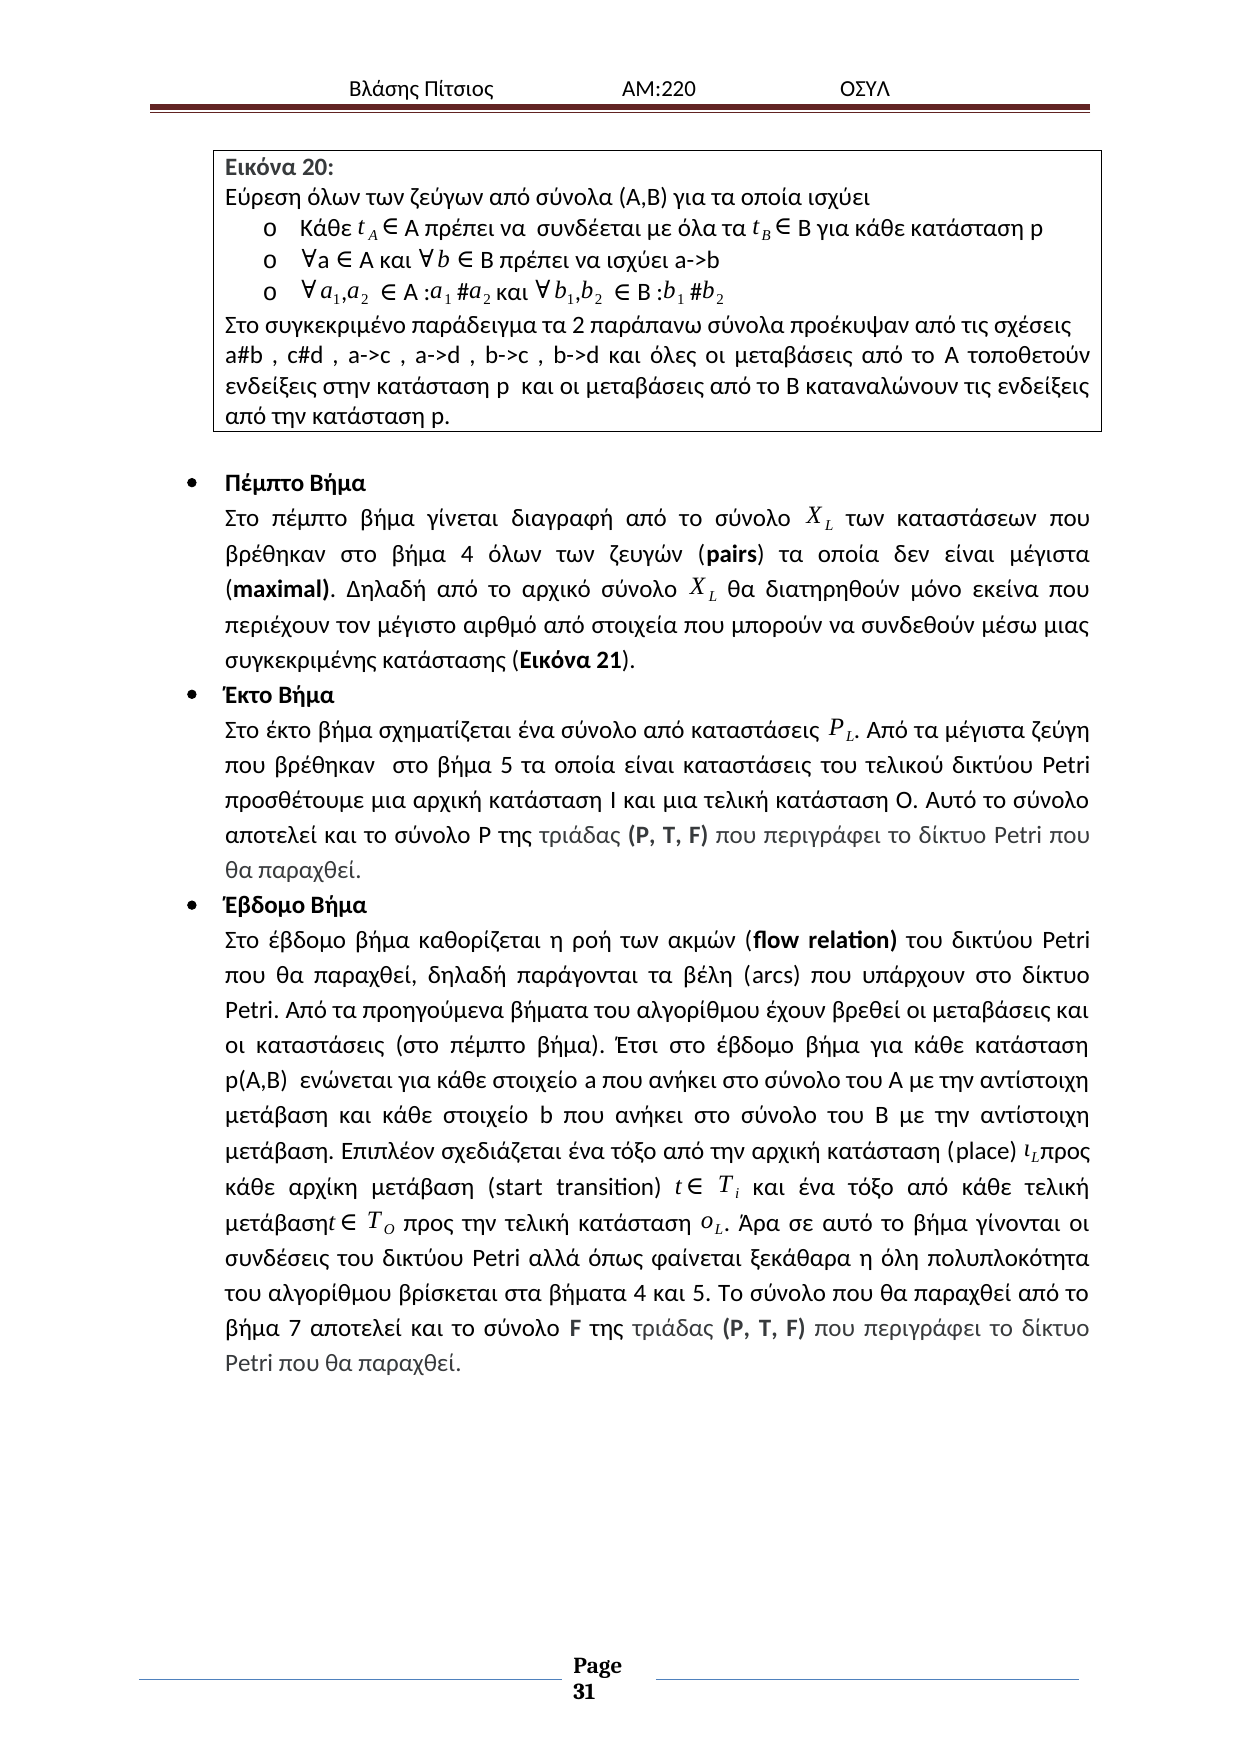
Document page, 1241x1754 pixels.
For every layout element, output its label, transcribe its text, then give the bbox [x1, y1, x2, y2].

list Έβδομο Βήμα [187, 889, 1090, 920]
list Πέμπτο Βήμα [187, 467, 1090, 498]
list Έκτο Βήμα [187, 679, 1090, 709]
list Στο έβδομο βήμα καθορίζεται η ροή των ακμών (flow relation) του δικτύου Petri που θα παραχθεί, δηλαδή παράγονται τα βέλη (arcs) που υπάρχουν στο δίκτυο Petri. Από τα προηγούμενα βήματα του αλγορίθμου έχουν βρεθεί οι μεταβάσεις και οι καταστάσεις (στο πέμπτο βήμα). Έτσι στο έβδομο βήμα για κάθε κατάσταση p(A,B) ενώνεται για κάθε στοιχείο a που ανήκει στο σύνολο του Α με την αντίστοιχη μετάβαση και κάθε στοιχείο b που ανήκει στο σύνολο του Β με την αντίστοιχη μετάβαση. Επιπλέον σχεδιάζεται ένα τόξο από την αρχική κατάσταση (place) προς κάθε αρχίκη μετάβαση (start transition) και ένα τόξο από κάθε τελική μετάβαση προς την τελική κατάσταση . Άρα σε αυτό το βήμα γίνονται οι συνδέσεις του δικτύου Petri αλλά όπως φαίνεται ξεκάθαρα η όλη πολυπλοκότητα του αλγορίθμου βρίσκεται στα βήματα 4 και 5. Το σύνολο που θα παραχθεί από το βήμα 7 αποτελεί και το σύνολο F της τριάδας (P, T, F) που περιγράφει το δίκτυο Petri που θα παραχθεί. [225, 924, 1090, 1378]
list Στο πέμπτο βήμα γίνεται διαγραφή από το σύνολο των καταστάσεων που βρέθηκαν στο βήμα 4 όλων των ζευγών (pairs) τα οποία δεν είναι μέγιστα (maximal). Δηλαδή από το αρχικό σύνολο θα διατηρηθούν μόνο εκείνα που περιέχουν τον μέγιστο αιρθμό από στοιχεία που μπορούν να συνδεθούν μέσω μιας συγκεκριμένης κατάστασης (Εικόνα 21). [225, 502, 1090, 674]
list Στο έκτο βήμα σχηματίζεται ένα σύνολο από καταστάσεις . Από τα μέγιστα ζεύγη που βρέθηκαν στο βήμα 5 τα οποία είναι καταστάσεις του τελικού δικτύου Petri προσθέτουμε μια αρχική κατάσταση I και μια τελική κατάσταση Ο. Αυτό το σύνολο αποτελεί και το σύνολο P της τριάδας (P, T, F) που περιγράφει το δίκτυο Petri που θα παραχθεί. [225, 714, 1090, 885]
